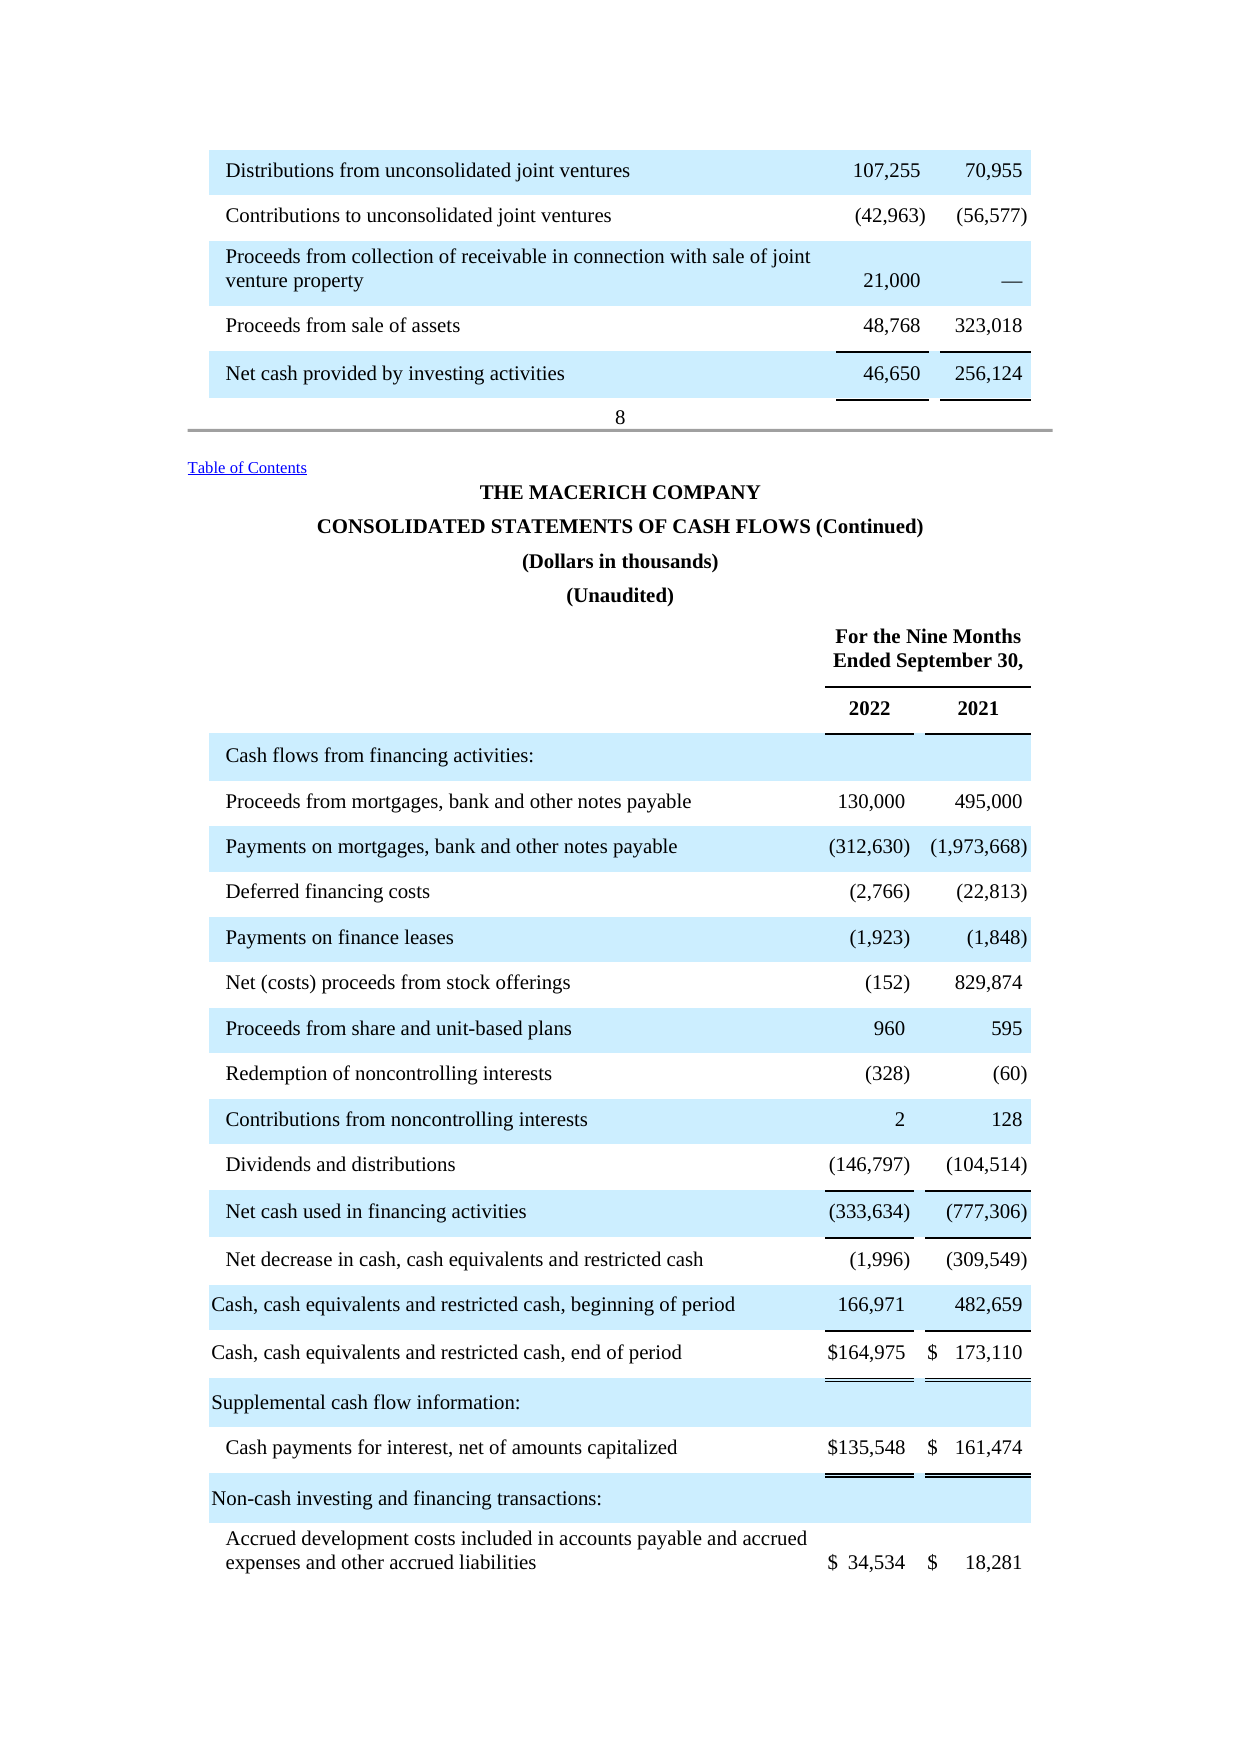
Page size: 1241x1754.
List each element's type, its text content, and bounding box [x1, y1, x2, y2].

text 8 [187, 405, 1053, 428]
text Table of Contents [187, 458, 1053, 477]
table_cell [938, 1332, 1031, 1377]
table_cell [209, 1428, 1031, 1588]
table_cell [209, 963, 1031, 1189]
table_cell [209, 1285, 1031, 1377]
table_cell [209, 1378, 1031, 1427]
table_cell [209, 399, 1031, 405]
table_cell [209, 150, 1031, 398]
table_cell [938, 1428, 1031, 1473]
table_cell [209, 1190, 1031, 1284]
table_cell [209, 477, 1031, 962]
